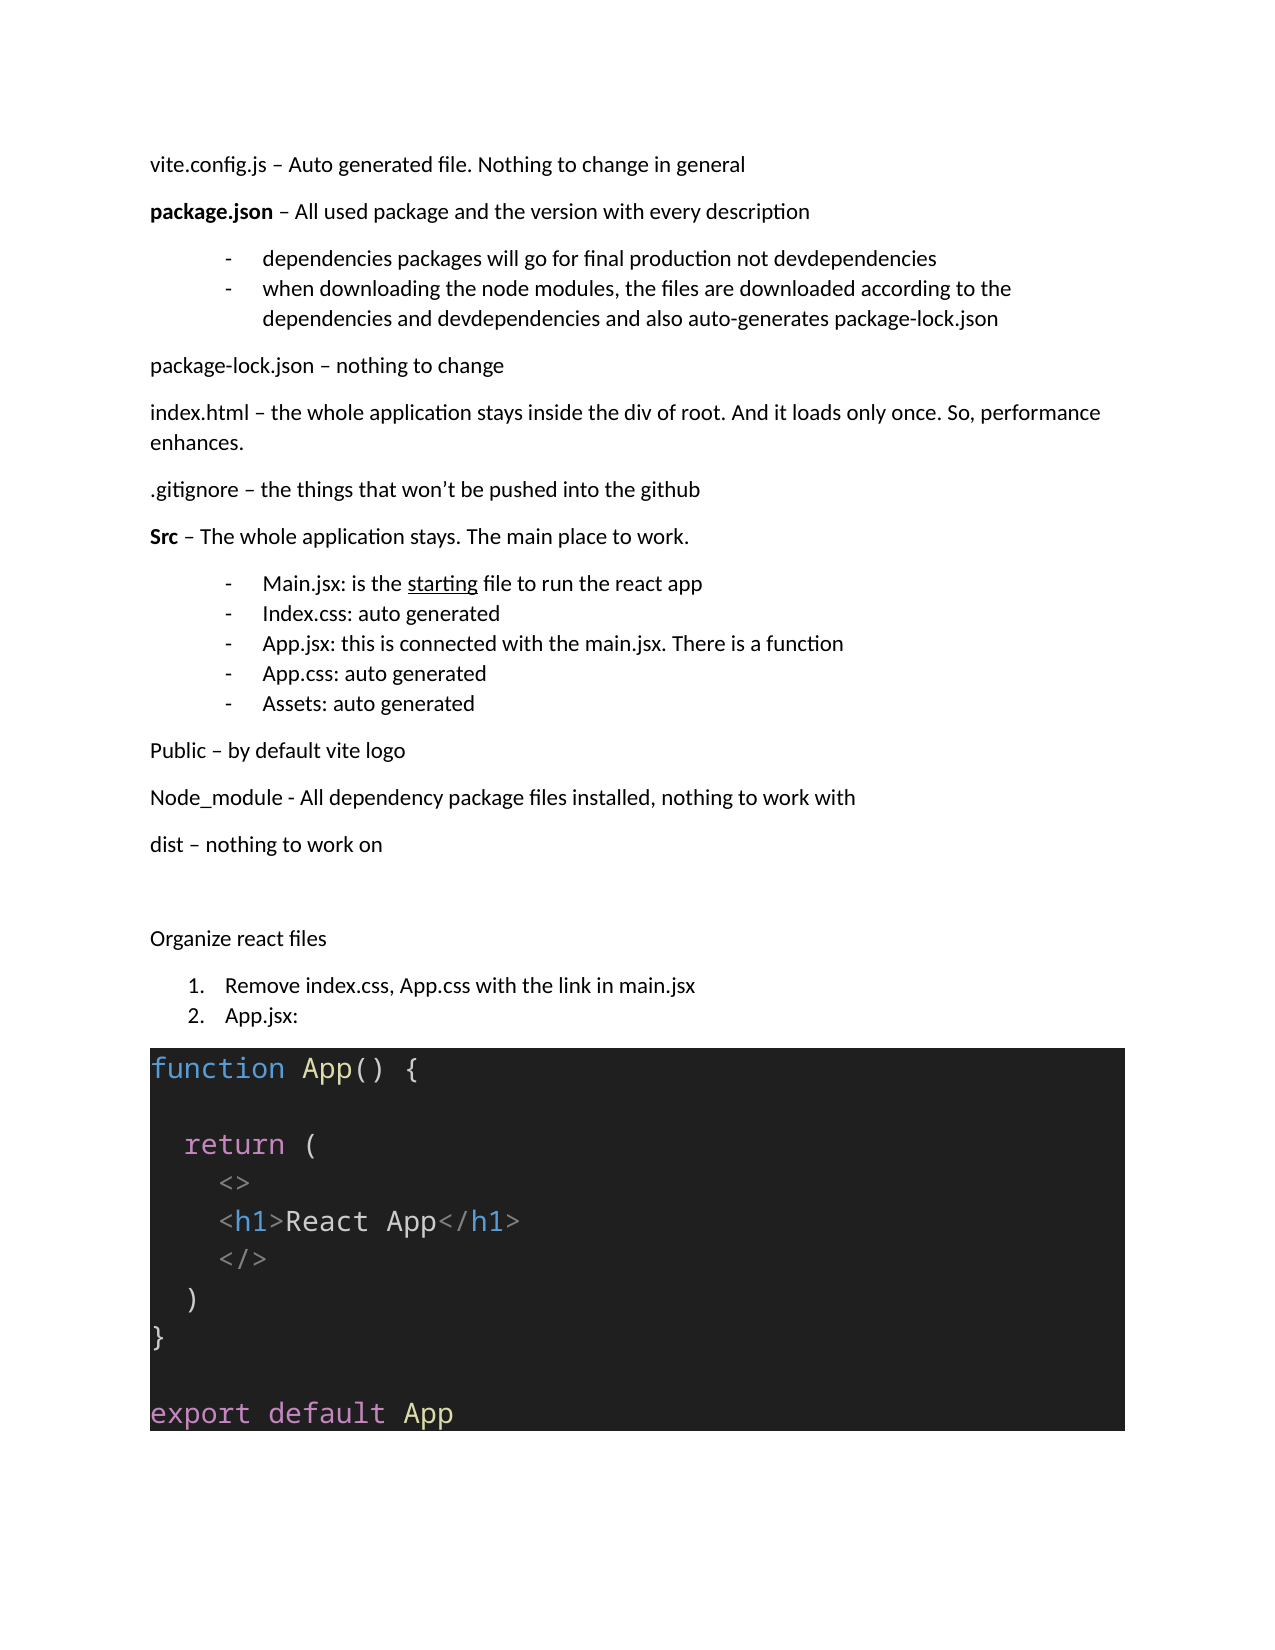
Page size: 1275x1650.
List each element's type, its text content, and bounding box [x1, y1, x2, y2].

text <h1>React App</h1> [150, 1201, 1125, 1239]
list Index.css: auto generated [225, 599, 1125, 627]
list Assets: auto generated [225, 689, 1125, 718]
list Remove index.css, App.css with the link in main.jsx [187, 971, 1125, 999]
text <> [150, 1163, 1125, 1201]
list App.css: auto generated [225, 659, 1125, 687]
list Main.jsx: is the starting file to run the react app [225, 569, 1125, 597]
text return ( [150, 1124, 1125, 1163]
list dependencies packages will go for final production not devdependencies [225, 244, 1125, 272]
text } [150, 1316, 1125, 1354]
list App.jsx: [187, 1001, 1125, 1029]
text package.json – All used package and the version with every description [150, 197, 1125, 225]
text export default App [150, 1393, 1125, 1431]
text dist – nothing to work on [150, 830, 1125, 858]
text Src – The whole application stays. The main place to work. [150, 522, 1125, 550]
text ) [150, 1278, 1125, 1316]
text </> [150, 1239, 1125, 1278]
text .gitignore – the things that won’t be pushed into the github [150, 475, 1125, 503]
text vite.config.js – Auto generated file. Nothing to change in general [150, 150, 1125, 178]
text index.html – the whole application stays inside the div of root. And it loads only once. So, performance enhances. [150, 398, 1125, 456]
text package-lock.json – nothing to change [150, 351, 1125, 379]
text Public – by default vite logo [150, 736, 1125, 764]
list App.jsx: this is connected with the main.jsx. There is a function [225, 629, 1125, 657]
text function App() { [150, 1048, 1125, 1086]
text Node_module - All dependency package files installed, nothing to work with [150, 783, 1125, 811]
text Organize react files [150, 924, 1125, 952]
